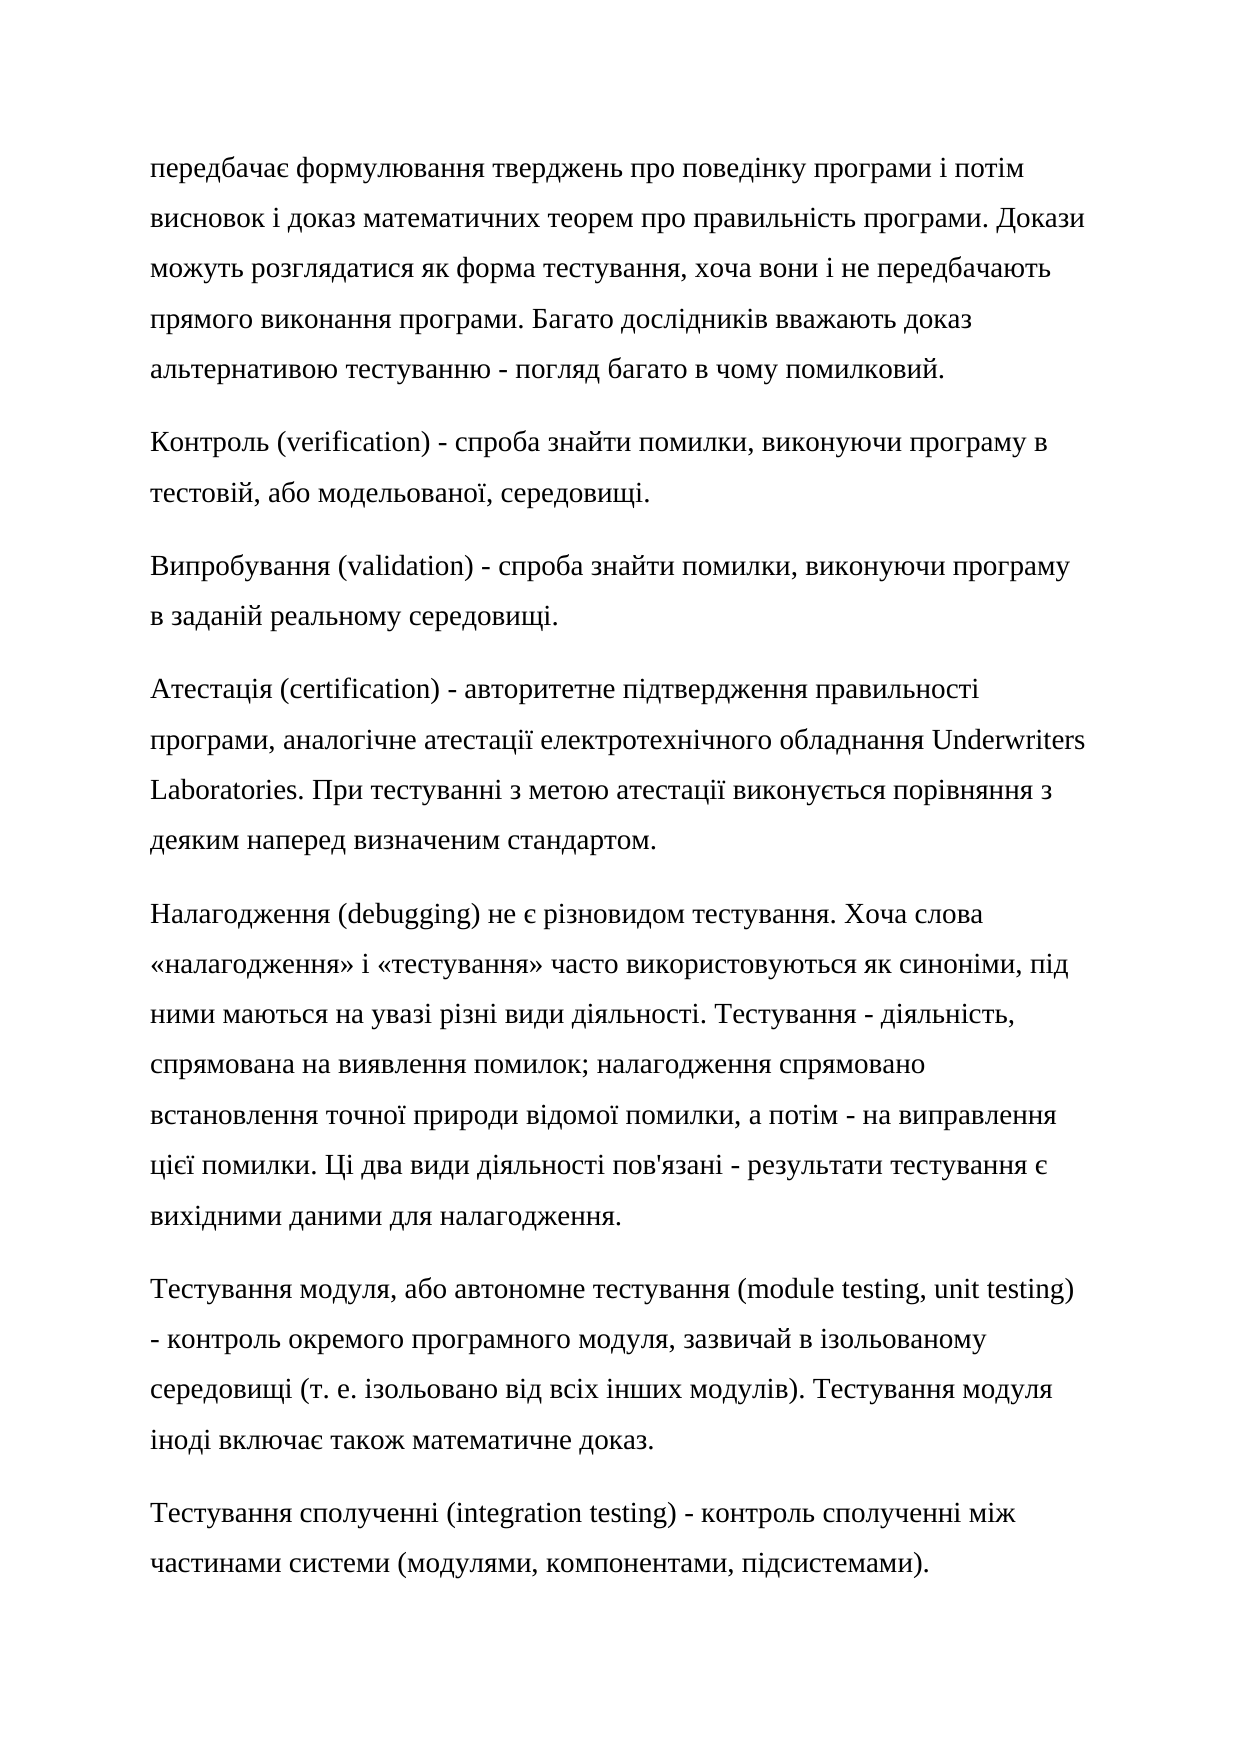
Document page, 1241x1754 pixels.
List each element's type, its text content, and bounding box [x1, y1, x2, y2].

text Тестування модуля, або автономне тестування (module testing, unit testing) - контроль окремого програмного модуля, зазвичай в ізольованому середовищі (т. е. ізольовано від всіх інших модулів). Тестування модуля іноді включає також математичне доказ. [150, 1271, 1090, 1455]
text Налагодження (debugging) не є різновидом тестування. Хоча слова «налагодження» і «тестування» часто використовуються як синоніми, під ними маються на увазі різні види діяльності. Тестування - діяльність, спрямована на виявлення помилок; налагодження спрямовано встановлення точної природи відомої помилки, а потім - на виправлення цієї помилки. Ці два види діяльності пов'язані - результати тестування є вихідними даними для налагодження. [150, 896, 1090, 1231]
text Атестація (certification) - авторитетне підтвердження правильності програми, аналогічне атестації електротехнічного обладнання Underwriters Laboratories. При тестуванні з метою атестації виконується порівняння з деяким наперед визначеним стандартом. [150, 672, 1090, 856]
text Тестування сполученні (integration testing) - контроль сполученні між частинами системи (модулями, компонентами, підсистемами). [150, 1495, 1090, 1579]
text Контроль (verification) - спроба знайти помилки, виконуючи програму в тестовій, або модельованої, середовищі. [150, 424, 1090, 508]
text Випробування (validation) - спроба знайти помилки, виконуючи програму в заданій реальному середовищі. [150, 548, 1090, 632]
